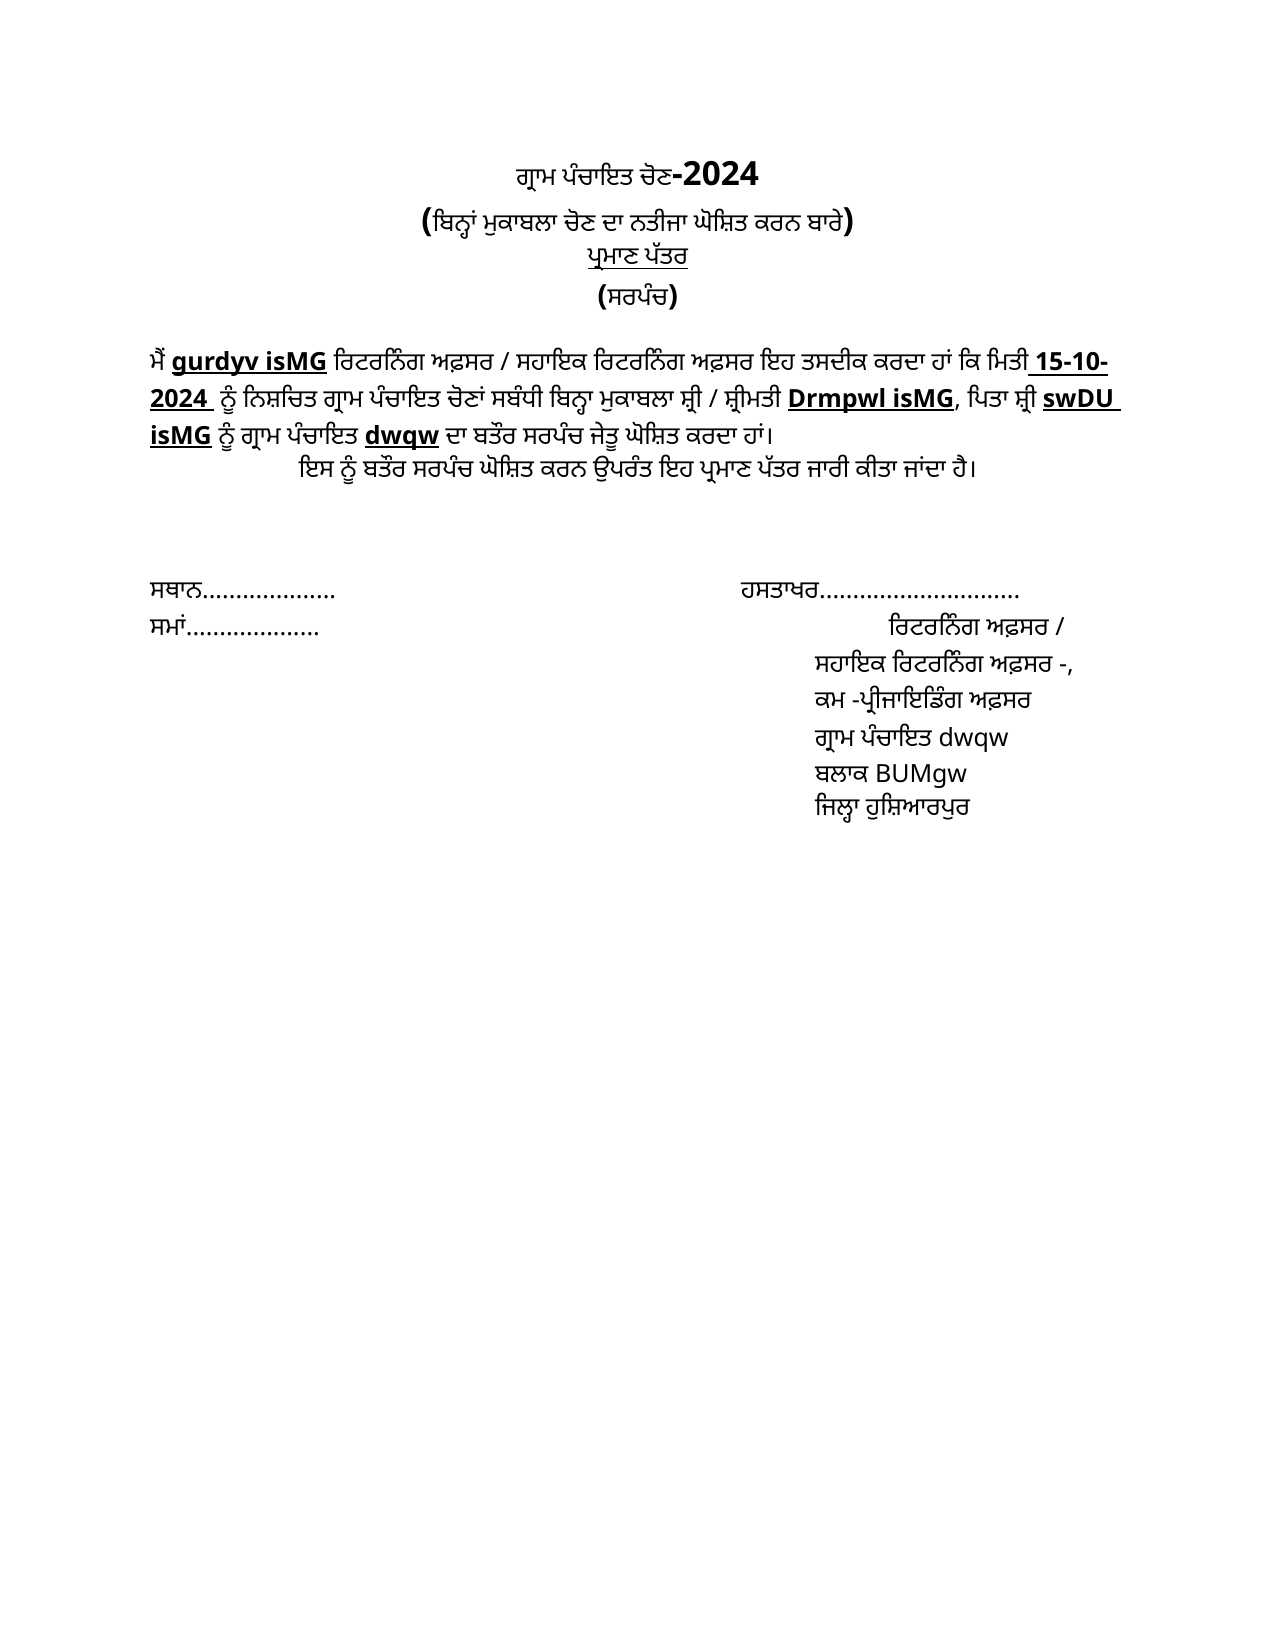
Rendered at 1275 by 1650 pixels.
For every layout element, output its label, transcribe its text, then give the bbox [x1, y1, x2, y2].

text ਜਿਲ੍ਹਾ ਹੁਸ਼ਿਆਰਪੁਰ [150, 782, 1125, 811]
text ਸਥਾਨ.................... ਹਸਤਾਖਰ.............................. [150, 577, 1125, 611]
text ਮੈਂ gurdyv isMG ਰਿਟਰਨਿੰਗ ਅਫ਼ਸਰ / ਸਹਾਇਕ ਰਿਟਰਨਿੰਗ ਅਫ਼ਸਰ ਇਹ ਤਸਦੀਕ ਕਰਦਾ ਹਾਂ ਕਿ ਮਿਤੀ 15-10-2024 ਨੂੰ ਨਿਸ਼ਚਿਤ ਗ੍ਰਾਮ ਪੰਚਾਇਤ ਚੋਣਾਂ ਸਬੰਧੀ ਬਿਨ੍ਹਾ ਮੁਕਾਬਲਾ ਸ਼੍ਰੀ / ਸ਼੍ਰੀਮਤੀ Drmpwl isMG, ਪਿਤਾ ਸ਼੍ਰੀ swDU isMG ਨੂੰ ਗ੍ਰਾਮ ਪੰਚਾਇਤ dwqw ਦਾ ਬਤੌਰ ਸਰਪੰਚ ਜੇਤੂ ਘੋਸ਼ਿਤ ਕਰਦਾ ਹਾਂ। [150, 344, 1125, 446]
text ਸਮਾਂ.................... ਰਿਟਰਨਿੰਗ ਅਫ਼ਸਰ / [150, 611, 1125, 645]
text ਬਲਾਕ BUMgw [150, 748, 1125, 782]
text ਗ੍ਰਾਮ ਪੰਚਾਇਤ ਚੋਣ-2024 [150, 150, 1125, 195]
text (ਬਿਨ੍ਹਾਂ ਮੁਕਾਬਲਾ ਚੋਣ ਦਾ ਨਤੀਜਾ ਘੋਸ਼ਿਤ ਕਰਨ ਬਾਰੇ) [150, 195, 1125, 241]
text ਕਮ -ਪ੍ਰੀਜਾਇਡਿੰਗ ਅਫ਼ਸਰ [150, 679, 1125, 713]
text ਇਸ ਨੂੰ ਬਤੌਰ ਸਰਪੰਚ ਘੋਸ਼ਿਤ ਕਰਨ ਉਪਰੰਤ ਇਹ ਪ੍ਰਮਾਣ ਪੱਤਰ ਜਾਰੀ ਕੀਤਾ ਜਾਂਦਾ ਹੈ। [150, 446, 1125, 475]
text ਸਹਾਇਕ ਰਿਟਰਨਿੰਗ ਅਫ਼ਸਰ -, [150, 645, 1125, 679]
text ਪ੍ਰਮਾਣ ਪੱਤਰ [150, 241, 1125, 270]
text ਗ੍ਰਾਮ ਪੰਚਾਇਤ dwqw [150, 713, 1125, 748]
text (ਸਰਪੰਚ) [150, 270, 1125, 310]
